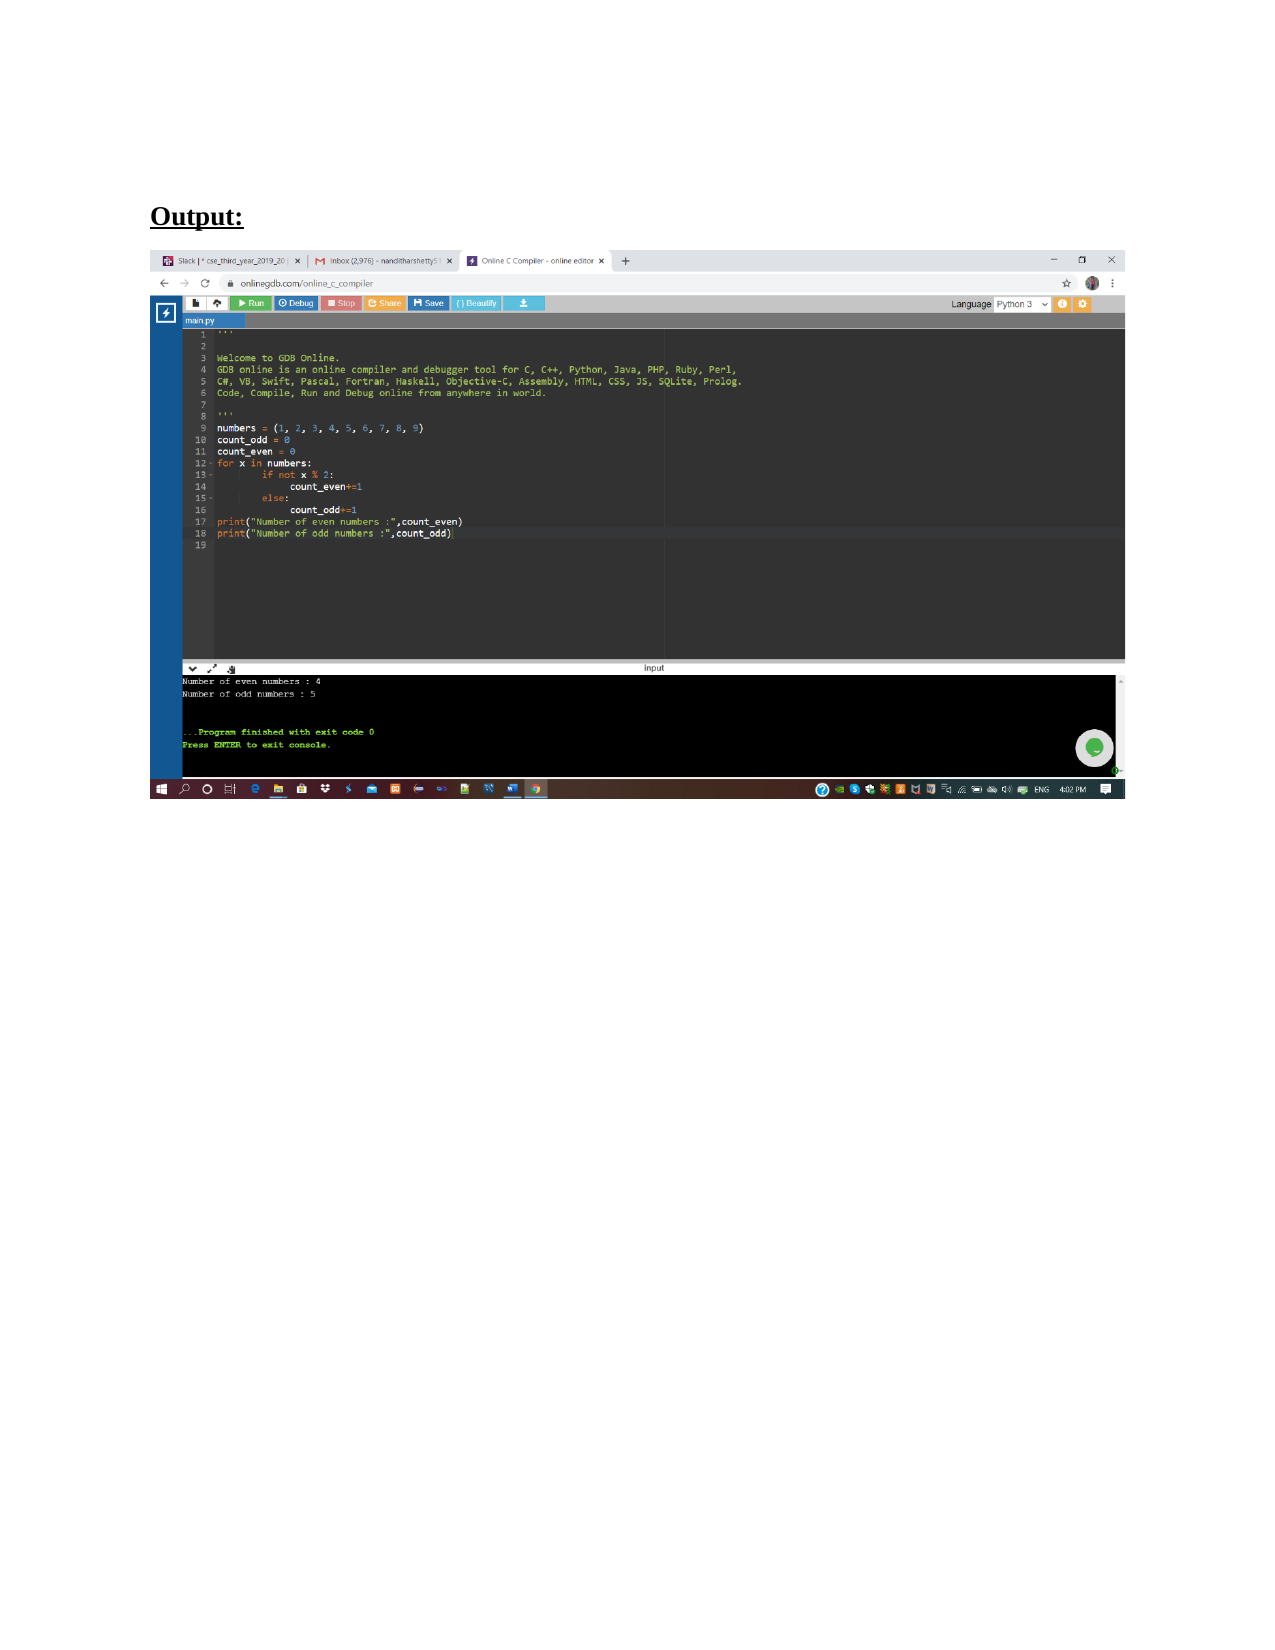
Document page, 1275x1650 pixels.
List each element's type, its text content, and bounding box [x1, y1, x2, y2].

text Output: [150, 200, 1125, 231]
picture [150, 250, 1125, 799]
